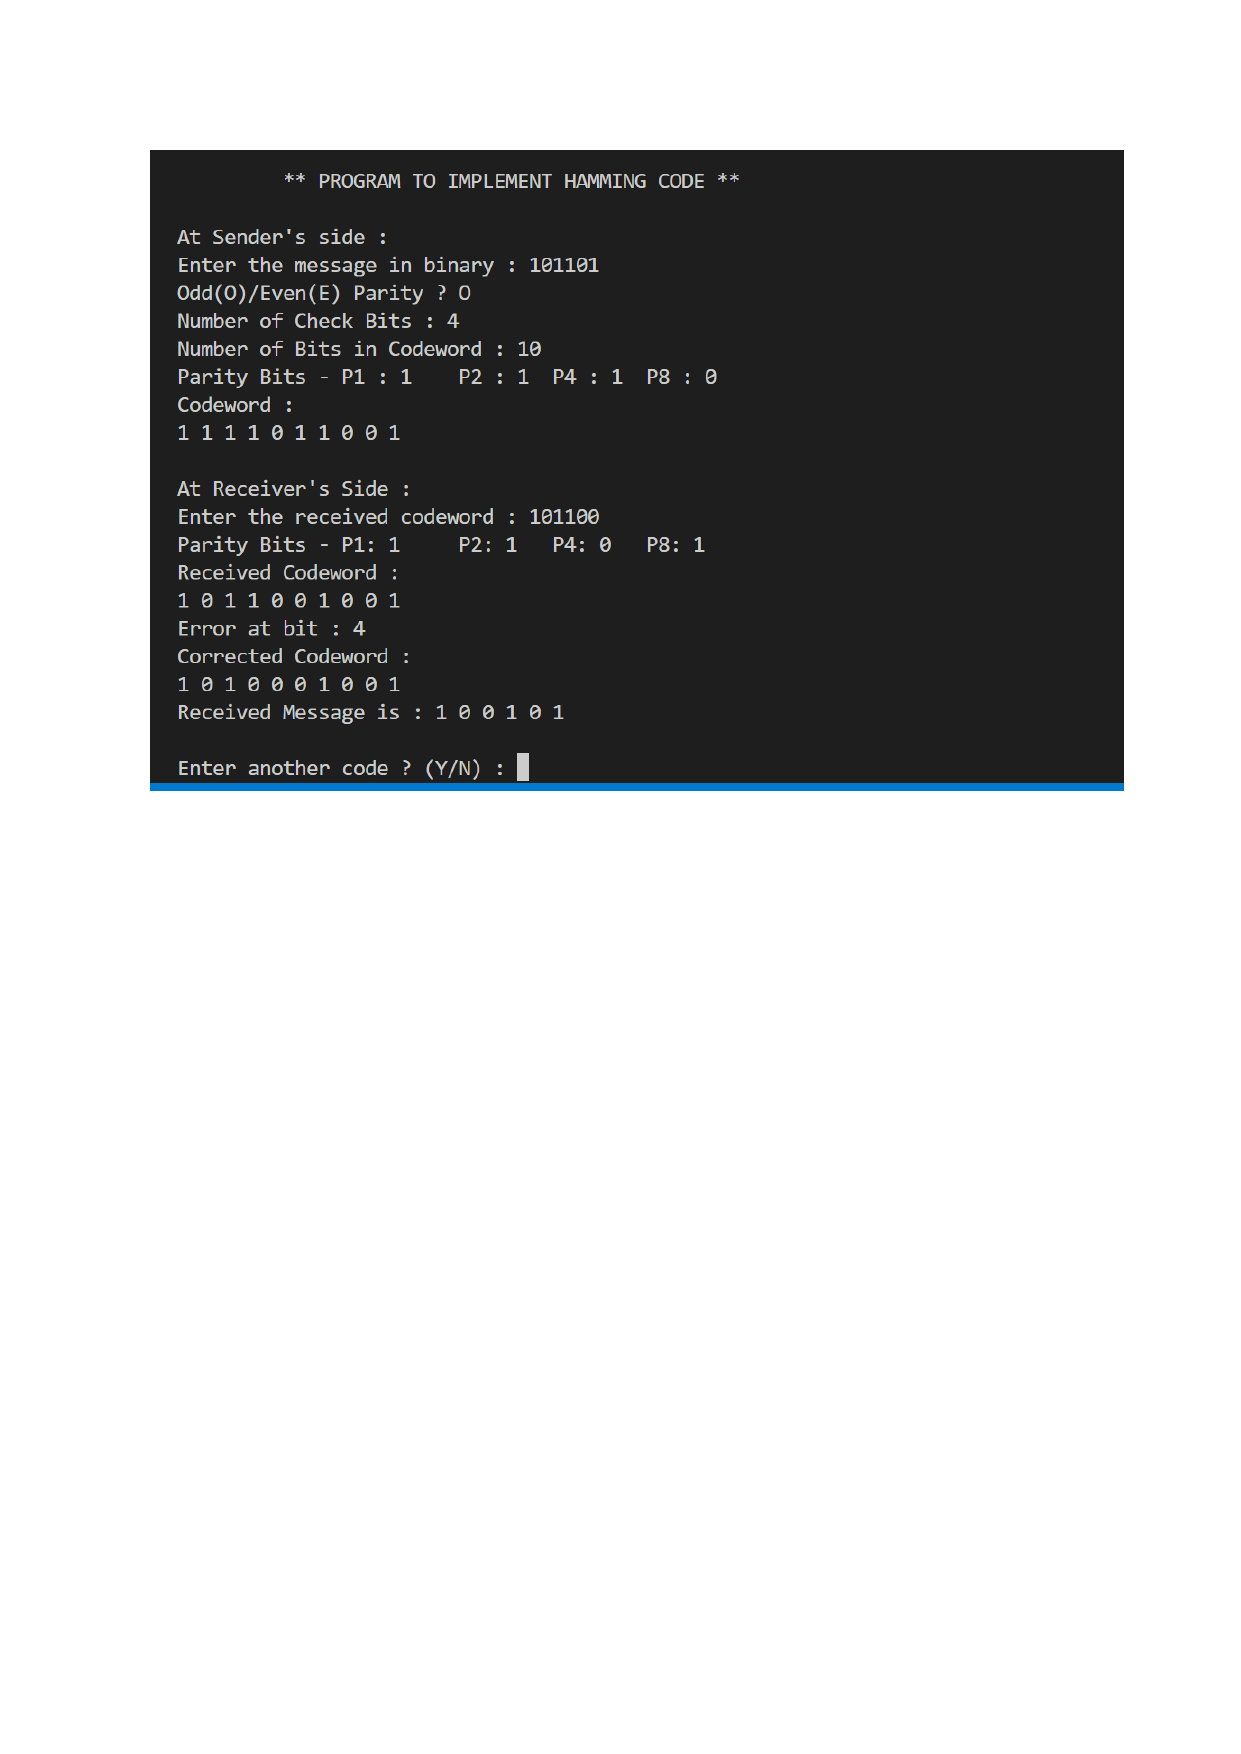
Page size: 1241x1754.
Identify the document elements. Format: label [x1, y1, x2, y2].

picture [150, 150, 1124, 791]
